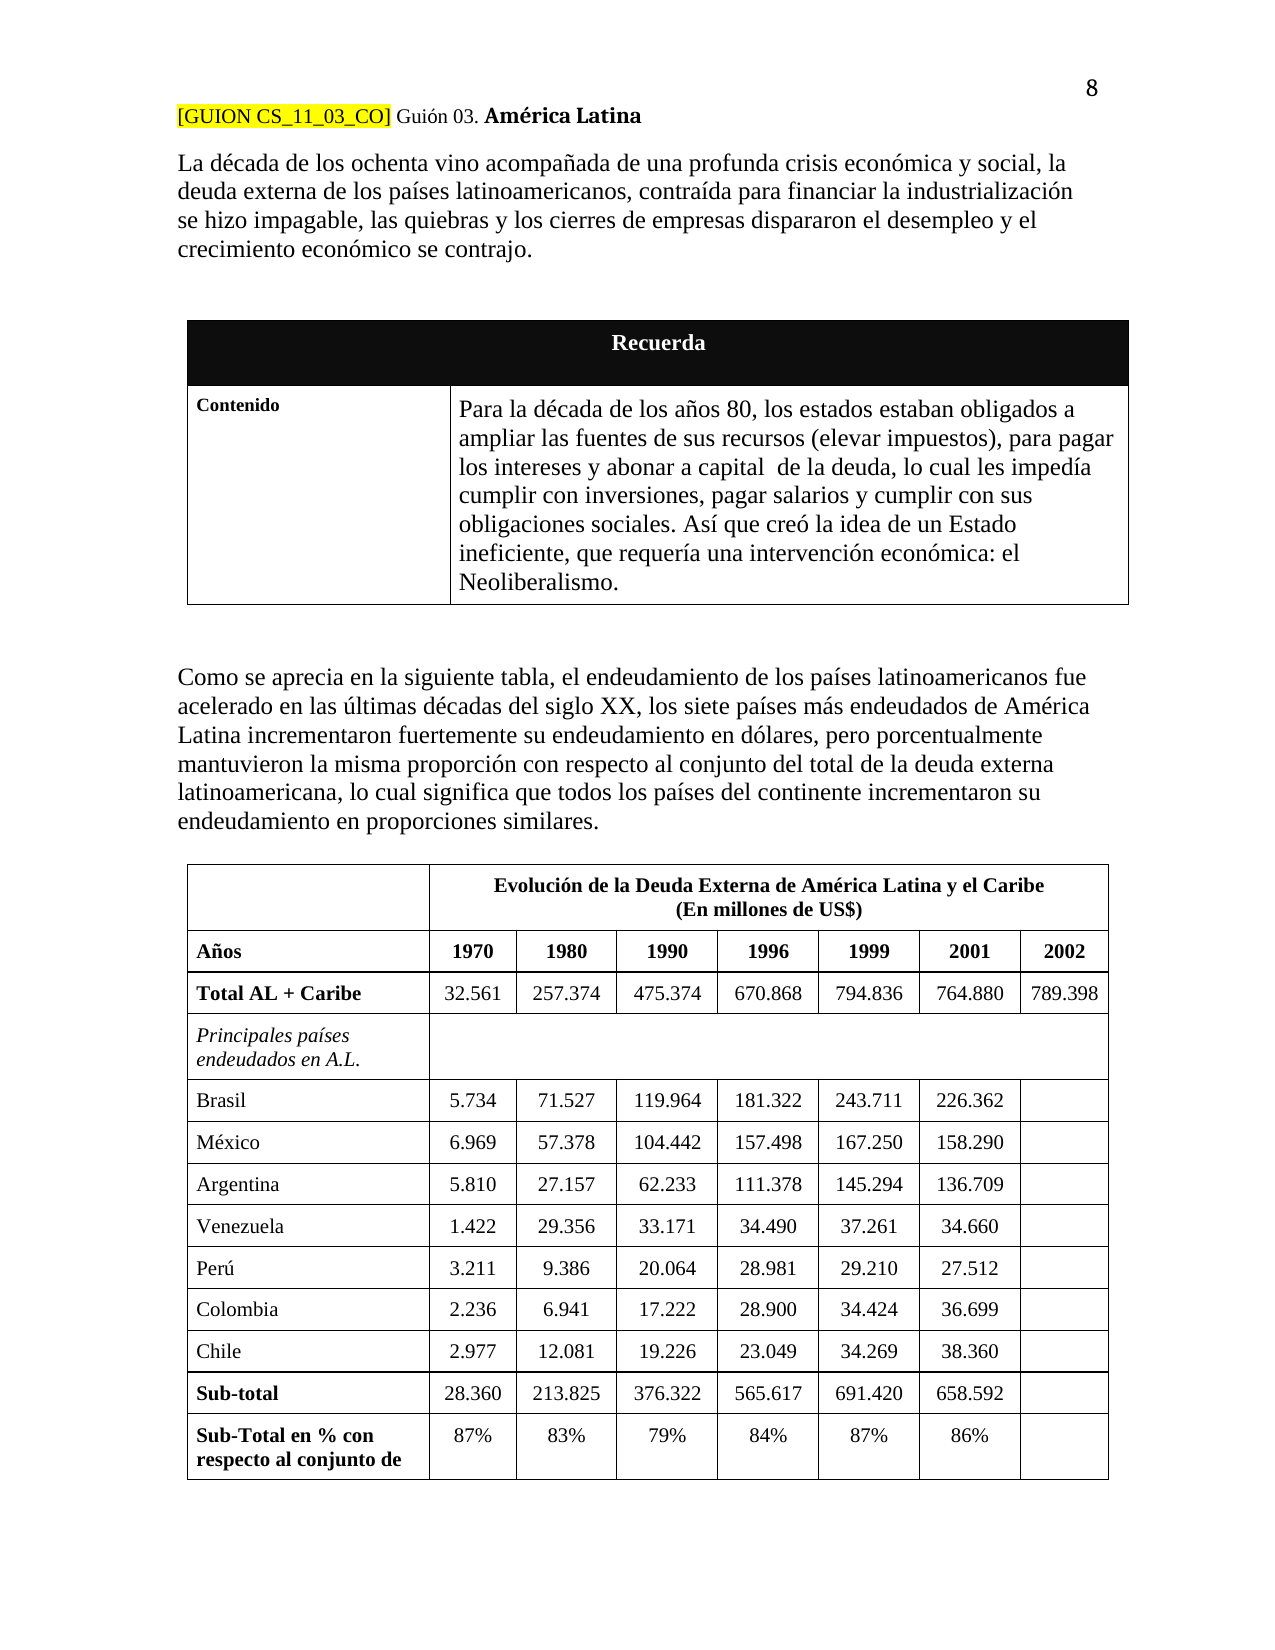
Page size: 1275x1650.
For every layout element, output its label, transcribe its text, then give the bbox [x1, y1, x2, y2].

table_cell 257.374 [517, 973, 616, 1013]
table_cell 29.210 [819, 1247, 919, 1288]
table_cell 36.699 [920, 1289, 1020, 1329]
table_cell Total AL + Caribe [188, 973, 429, 1013]
table_cell 71.527 [517, 1080, 616, 1121]
table_cell 1980 [517, 931, 616, 971]
table_cell 79% [617, 1414, 717, 1479]
table_cell [1021, 1080, 1108, 1121]
table_cell 23.049 [718, 1331, 818, 1371]
table_cell 38.360 [920, 1331, 1020, 1371]
table_cell 136.709 [920, 1164, 1020, 1204]
table_cell [1021, 1373, 1108, 1413]
table_cell 226.362 [920, 1080, 1020, 1121]
table_cell 34.269 [819, 1331, 919, 1371]
table_cell 27.512 [920, 1247, 1020, 1288]
table_cell Chile [188, 1331, 429, 1371]
table_cell 20.064 [617, 1247, 717, 1288]
table_cell 670.868 [718, 973, 818, 1013]
table_cell 5.734 [430, 1080, 516, 1121]
table_cell 2002 [1021, 931, 1108, 971]
table_cell [1021, 1205, 1108, 1246]
table_cell Contenido [188, 386, 450, 604]
table_cell [1021, 1247, 1108, 1288]
table_cell 6.969 [430, 1122, 516, 1162]
table_cell 111.378 [718, 1164, 818, 1204]
table_cell 9.386 [517, 1247, 616, 1288]
table_cell 119.964 [617, 1080, 717, 1121]
table_cell [1021, 1414, 1108, 1479]
text Como se aprecia en la siguiente tabla, el endeudamiento de los países latinoamericanos fue acelerado en las últimas décadas del siglo XX, los siete países más endeudados de América Latina incrementaron fuertemente su endeudamiento en dólares, pero porcentualmente mantuvieron la misma proporción con respecto al conjunto del total de la deuda externa latinoamericana, lo cual significa que todos los países del continente incrementaron su endeudamiento en proporciones similares. [177, 662, 1098, 835]
table_cell Sub-Total en % con respecto al conjunto de la deuda externa latinoamericana y del caribe. [188, 1414, 429, 1479]
table_cell 62.233 [617, 1164, 717, 1204]
table_cell 565.617 [718, 1373, 818, 1413]
table_cell 34.424 [819, 1289, 919, 1329]
table_cell Años [188, 931, 429, 971]
table_cell 1.422 [430, 1205, 516, 1246]
table_cell 27.157 [517, 1164, 616, 1204]
table_cell 475.374 [617, 973, 717, 1013]
table_header Evolución de la Deuda Externa de América Latina y el Caribe (En millones de US$) [430, 865, 1108, 929]
table_cell [430, 1014, 1108, 1079]
table_cell 789.398 [1021, 973, 1108, 1013]
table_cell 28.360 [430, 1373, 516, 1413]
table_cell 17.222 [617, 1289, 717, 1329]
table_cell 87% [430, 1414, 516, 1479]
table_cell México [188, 1122, 429, 1162]
table_cell Brasil [188, 1080, 429, 1121]
table_cell 181.322 [718, 1080, 818, 1121]
table_cell [1021, 1331, 1108, 1371]
table_cell 12.081 [517, 1331, 616, 1371]
table_cell 32.561 [430, 973, 516, 1013]
table_cell 157.498 [718, 1122, 818, 1162]
table_cell 86% [920, 1414, 1020, 1479]
table_cell [1021, 1122, 1108, 1162]
table_cell 1970 [430, 931, 516, 971]
table_cell 28.981 [718, 1247, 818, 1288]
table_cell 34.660 [920, 1205, 1020, 1246]
table_cell 376.322 [617, 1373, 717, 1413]
table_cell 34.490 [718, 1205, 818, 1246]
table_cell 691.420 [819, 1373, 919, 1413]
table_cell Principales países endeudados en A.L. [188, 1014, 429, 1079]
table_cell 213.825 [517, 1373, 616, 1413]
table_cell 29.356 [517, 1205, 616, 1246]
table_cell 1996 [718, 931, 818, 971]
table_cell [1021, 1289, 1108, 1329]
table_cell 5.810 [430, 1164, 516, 1204]
table_cell 794.836 [819, 973, 919, 1013]
table_cell 167.250 [819, 1122, 919, 1162]
table_cell 1990 [617, 931, 717, 971]
table_cell Sub-total [188, 1373, 429, 1413]
table_cell 145.294 [819, 1164, 919, 1204]
table_cell 33.171 [617, 1205, 717, 1246]
table_cell 104.442 [617, 1122, 717, 1162]
table_cell 84% [718, 1414, 818, 1479]
table_cell 243.711 [819, 1080, 919, 1121]
table_header [188, 865, 429, 929]
table_cell 57.378 [517, 1122, 616, 1162]
table_cell 158.290 [920, 1122, 1020, 1162]
table_cell Venezuela [188, 1205, 429, 1246]
table_cell 28.900 [718, 1289, 818, 1329]
table_cell 19.226 [617, 1331, 717, 1371]
table_cell 658.592 [920, 1373, 1020, 1413]
table_cell 83% [517, 1414, 616, 1479]
table_cell 3.211 [430, 1247, 516, 1288]
table_header Recuerda [188, 321, 1128, 385]
table_cell 87% [819, 1414, 919, 1479]
table_cell 6.941 [517, 1289, 616, 1329]
table_cell 764.880 [920, 973, 1020, 1013]
table_cell 37.261 [819, 1205, 919, 1246]
table_cell [1021, 1164, 1108, 1204]
table_cell Argentina [188, 1164, 429, 1204]
table_cell 1999 [819, 931, 919, 971]
table_cell 2.236 [430, 1289, 516, 1329]
table_cell Colombia [188, 1289, 429, 1329]
table_cell 2001 [920, 931, 1020, 971]
table_cell 2.977 [430, 1331, 516, 1371]
table_cell Perú [188, 1247, 429, 1288]
